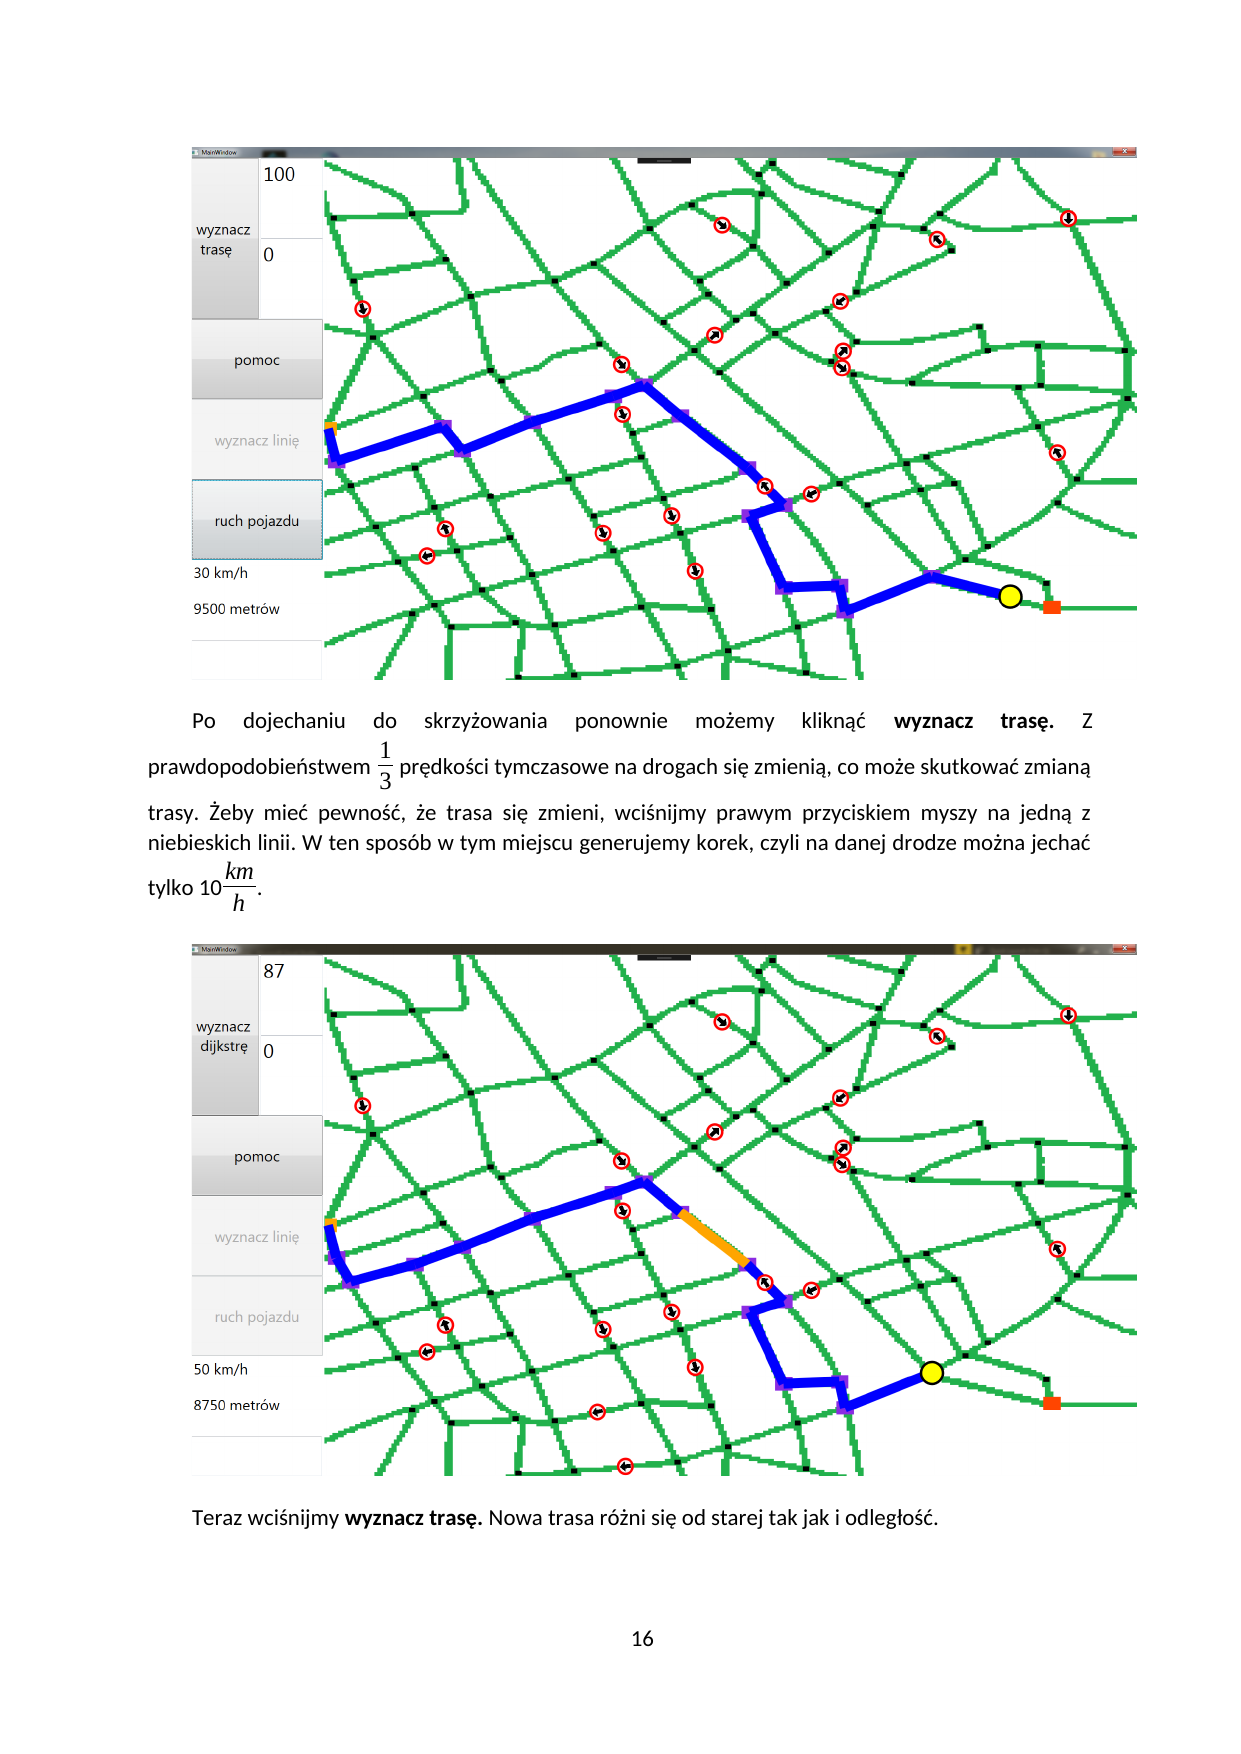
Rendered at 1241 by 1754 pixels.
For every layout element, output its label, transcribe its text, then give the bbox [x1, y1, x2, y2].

picture [191, 147, 1137, 680]
text Po dojechaniu do skrzyżowania ponownie możemy kliknąć wyznacz trasę. Z prawdopodobieństwem prędkości tymczasowe na drogach się zmienią, co może skutkować zmianą trasy. Żeby mieć pewność, że trasa się zmieni, wciśnijmy prawym przyciskiem myszy na jedną z niebieskich linii. W ten sposób w tym miejscu generujemy korek, czyli na danej drodze można jechać tylko 10. [148, 706, 1093, 917]
picture [191, 944, 1137, 1476]
text Teraz wciśnijmy wyznacz trasę. Nowa trasa różni się od starej tak jak i odległość. [148, 1503, 1093, 1531]
